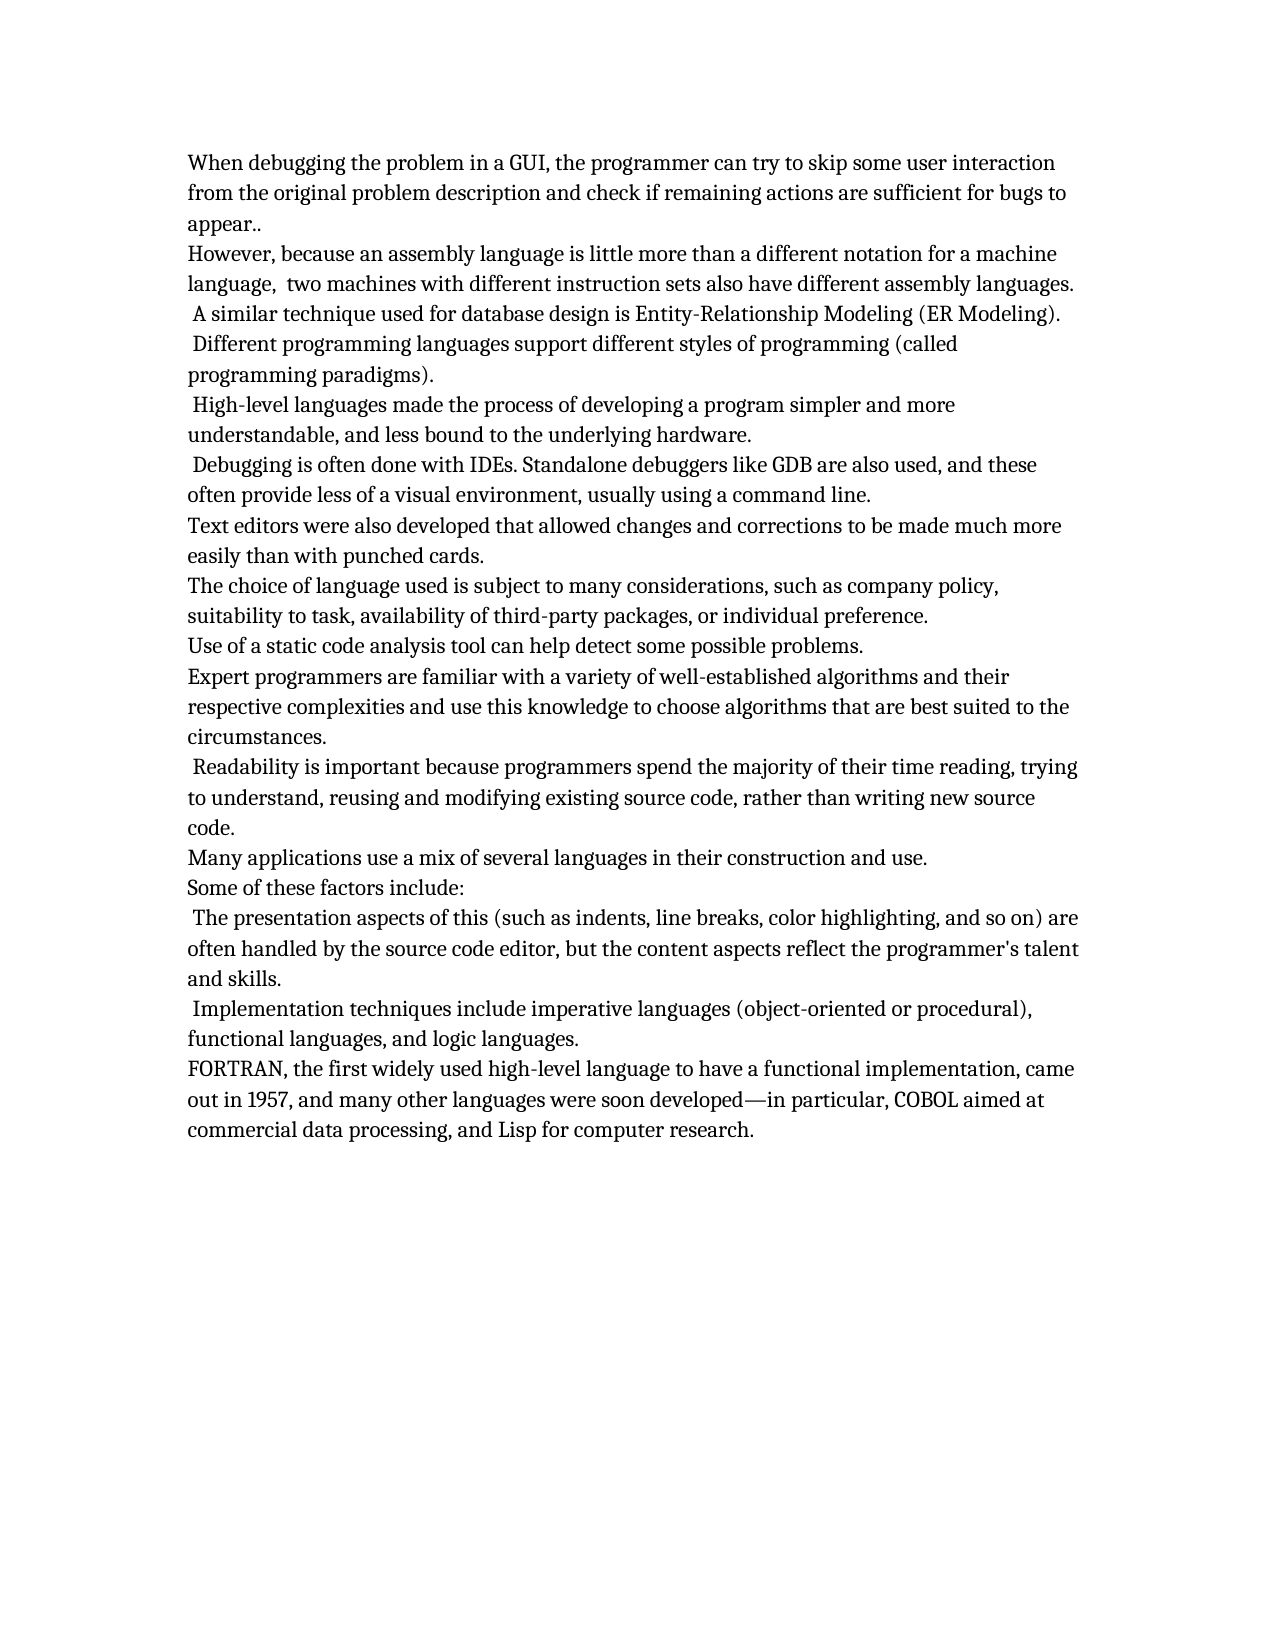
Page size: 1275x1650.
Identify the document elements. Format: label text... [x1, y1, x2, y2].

text When debugging the problem in a GUI, the programmer can try to skip some user interaction from the original problem description and check if remaining actions are sufficient for bugs to appear.. However, because an assembly language is little more than a different notation for a machine language, two machines with different instruction sets also have different assembly languages. A similar technique used for database design is Entity-Relationship Modeling (ER Modeling). Different programming languages support different styles of programming (called programming paradigms). High-level languages made the process of developing a program simpler and more understandable, and less bound to the underlying hardware. Debugging is often done with IDEs. Standalone debuggers like GDB are also used, and these often provide less of a visual environment, usually using a command line. Text editors were also developed that allowed changes and corrections to be made much more easily than with punched cards. The choice of language used is subject to many considerations, such as company policy, suitability to task, availability of third-party packages, or individual preference. Use of a static code analysis tool can help detect some possible problems. Expert programmers are familiar with a variety of well-established algorithms and their respective complexities and use this knowledge to choose algorithms that are best suited to the circumstances. Readability is important because programmers spend the majority of their time reading, trying to understand, reusing and modifying existing source code, rather than writing new source code. Many applications use a mix of several languages in their construction and use. Some of these factors include: The presentation aspects of this (such as indents, line breaks, color highlighting, and so on) are often handled by the source code editor, but the content aspects reflect the programmer's talent and skills. Implementation techniques include imperative languages (object-oriented or procedural), functional languages, and logic languages. FORTRAN, the first widely used high-level language to have a functional implementation, came out in 1957, and many other languages were soon developed—in particular, COBOL aimed at commercial data processing, and Lisp for computer research. [187, 150, 1087, 1143]
